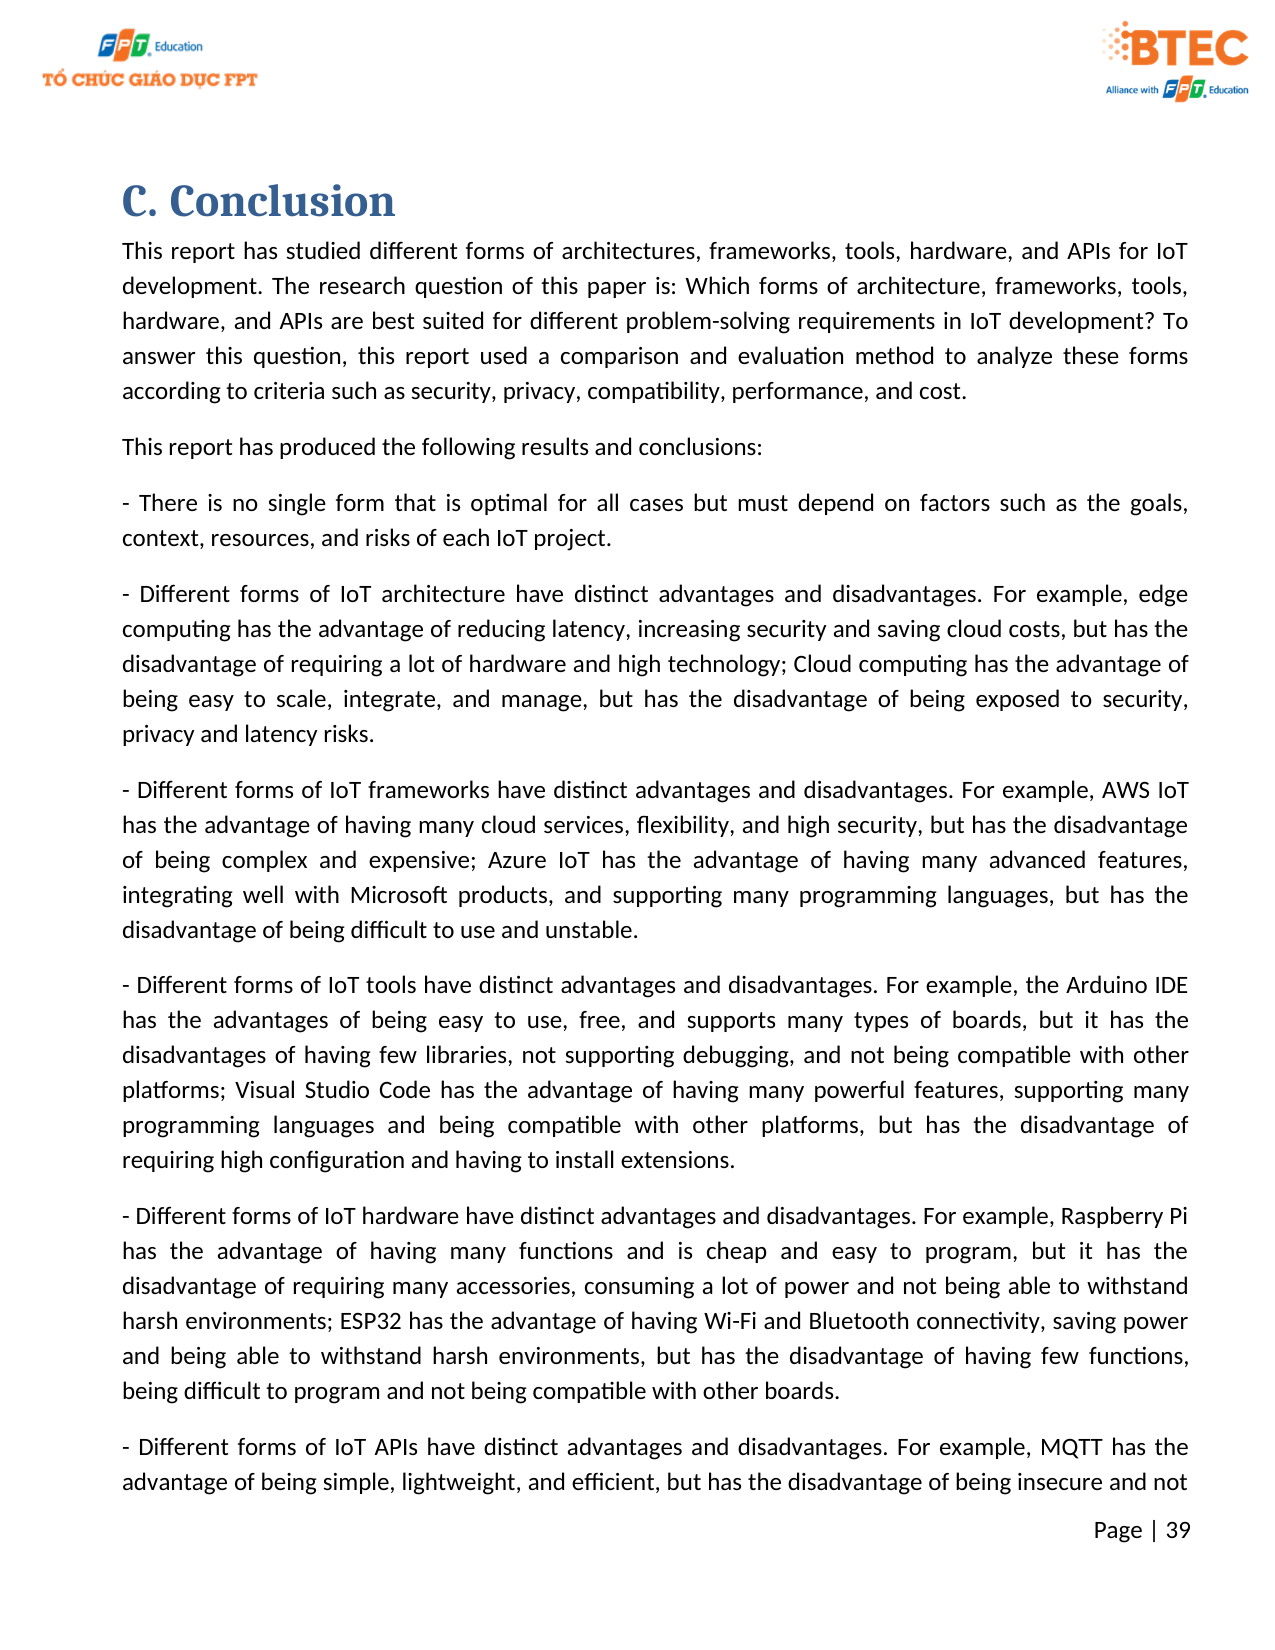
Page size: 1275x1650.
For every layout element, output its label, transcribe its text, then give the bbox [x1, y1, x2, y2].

text This report has studied different forms of architectures, frameworks, tools, hardware, and APIs for IoT development. The research question of this paper is: Which forms of architecture, frameworks, tools, hardware, and APIs are best suited for different problem-solving requirements in IoT development? To answer this question, this report used a comparison and evaluation method to analyze these forms according to criteria such as security, privacy, compatibility, performance, and cost. [122, 236, 1191, 406]
text - Different forms of IoT tools have distinct advantages and disadvantages. For example, the Arduino IDE has the advantages of being easy to use, free, and supports many types of boards, but it has the disadvantages of having few libraries, not supporting debugging, and not being compatible with other platforms; Visual Studio Code has the advantage of having many powerful features, supporting many programming languages and being compatible with other platforms, but has the disadvantage of requiring high configuration and having to install extensions. [122, 970, 1191, 1175]
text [122, 1431, 1191, 1497]
picture [1099, 18, 1250, 105]
text - Different forms of IoT frameworks have distinct advantages and disadvantages. For example, AWS IoT has the advantage of having many cloud services, flexibility, and high security, but has the disadvantage of being complex and expensive; Azure IoT has the advantage of having many advanced features, integrating well with Microsoft products, and supporting many programming languages, but has the disadvantage of being difficult to use and unstable. [122, 774, 1191, 944]
text - There is no single form that is optimal for all cases but must depend on factors such as the goals, context, resources, and risks of each IoT project. [122, 487, 1191, 553]
text - Different forms of IoT hardware have distinct advantages and disadvantages. For example, Raspberry Pi has the advantage of having many functions and is cheap and easy to program, but it has the disadvantage of requiring many accessories, consuming a lot of power and not being able to withstand harsh environments; ESP32 has the advantage of having Wi-Fi and Bluetooth connectivity, saving power and being able to withstand harsh environments, but has the disadvantage of having few functions, being difficult to program and not being compatible with other boards. [122, 1201, 1191, 1406]
text This report has produced the following results and conclusions: [122, 431, 1191, 462]
picture [31, 18, 266, 97]
subtitle Conclusion [122, 175, 1191, 228]
text - Different forms of IoT architecture have distinct advantages and disadvantages. For example, edge computing has the advantage of reducing latency, increasing security and saving cloud costs, but has the disadvantage of requiring a lot of hardware and high technology; Cloud computing has the advantage of being easy to scale, integrate, and manage, but has the disadvantage of being exposed to security, privacy and latency risks. [122, 578, 1191, 748]
